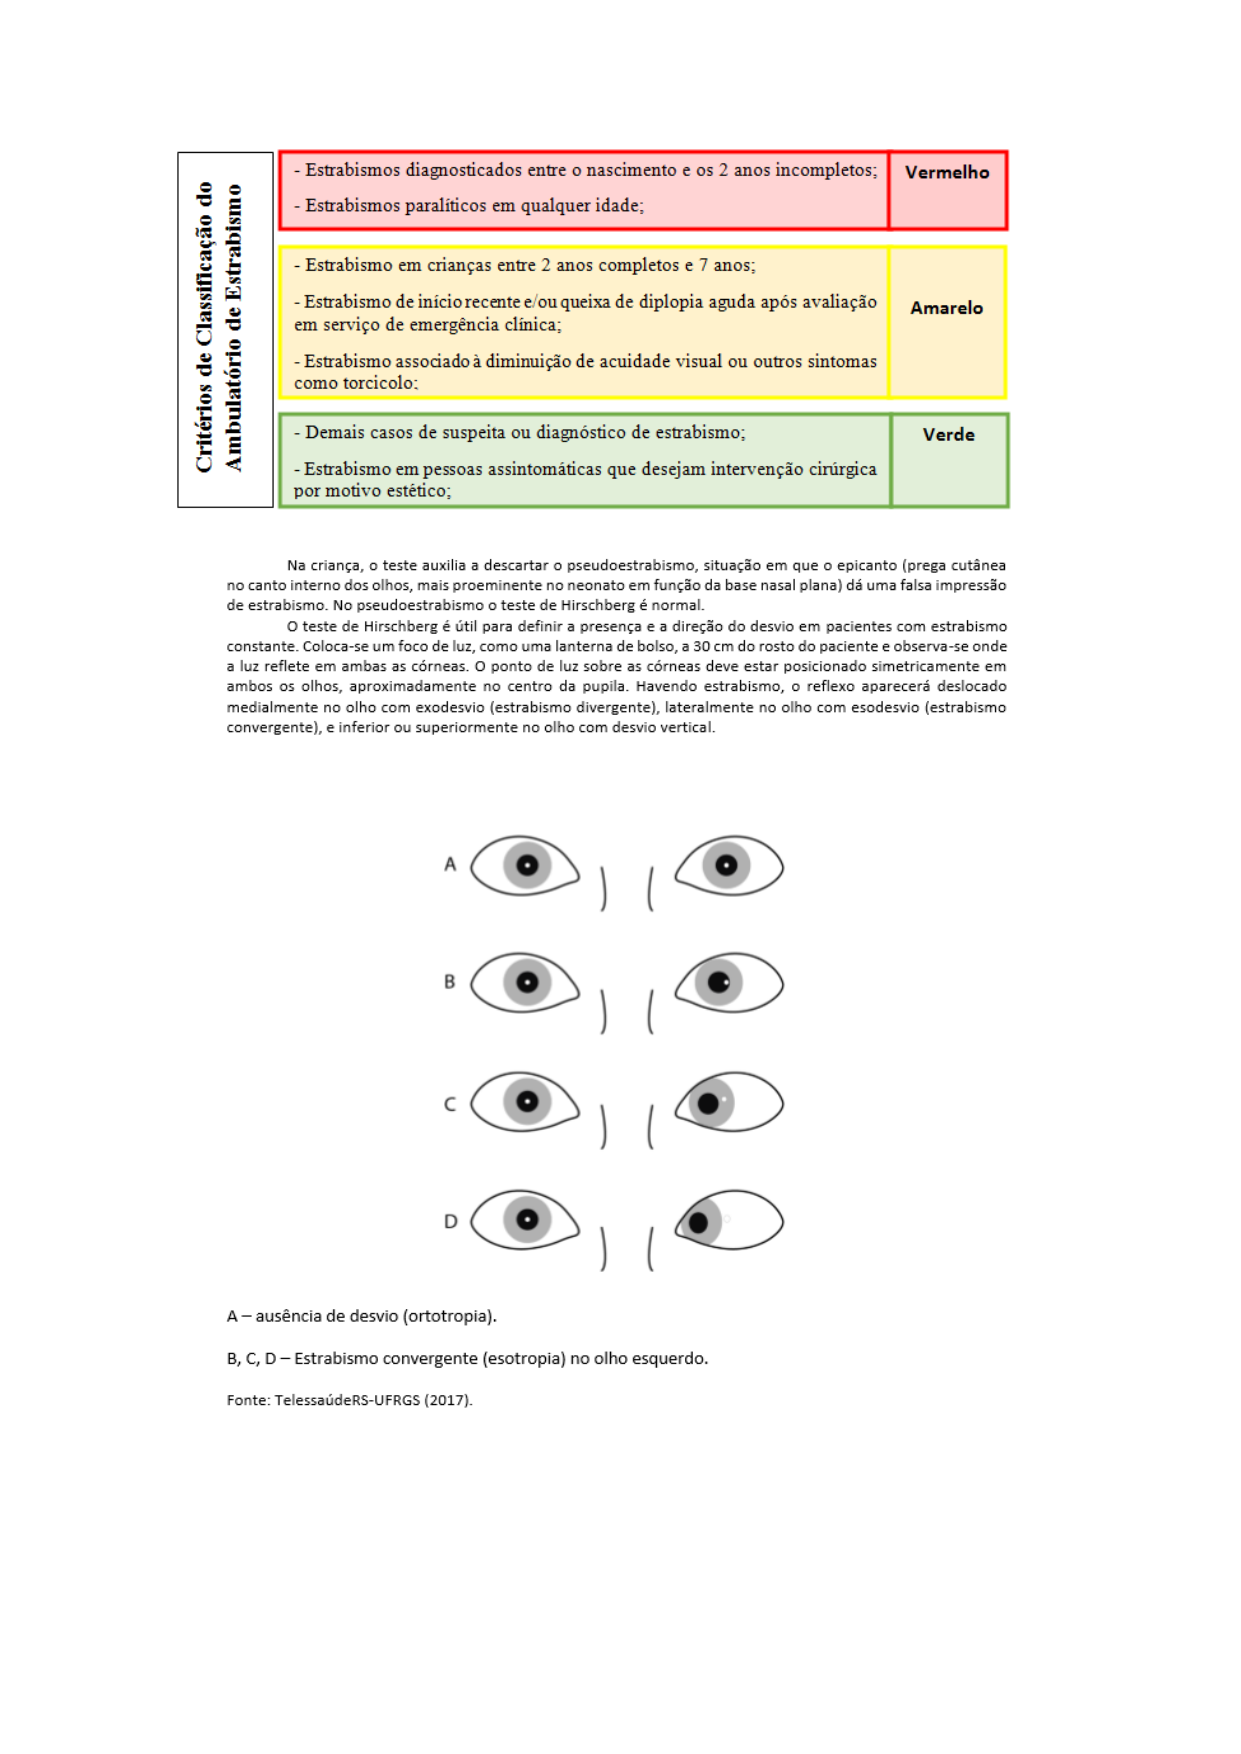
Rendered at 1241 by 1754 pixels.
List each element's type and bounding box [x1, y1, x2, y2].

picture [162, 551, 1039, 1421]
picture [162, 137, 1026, 524]
